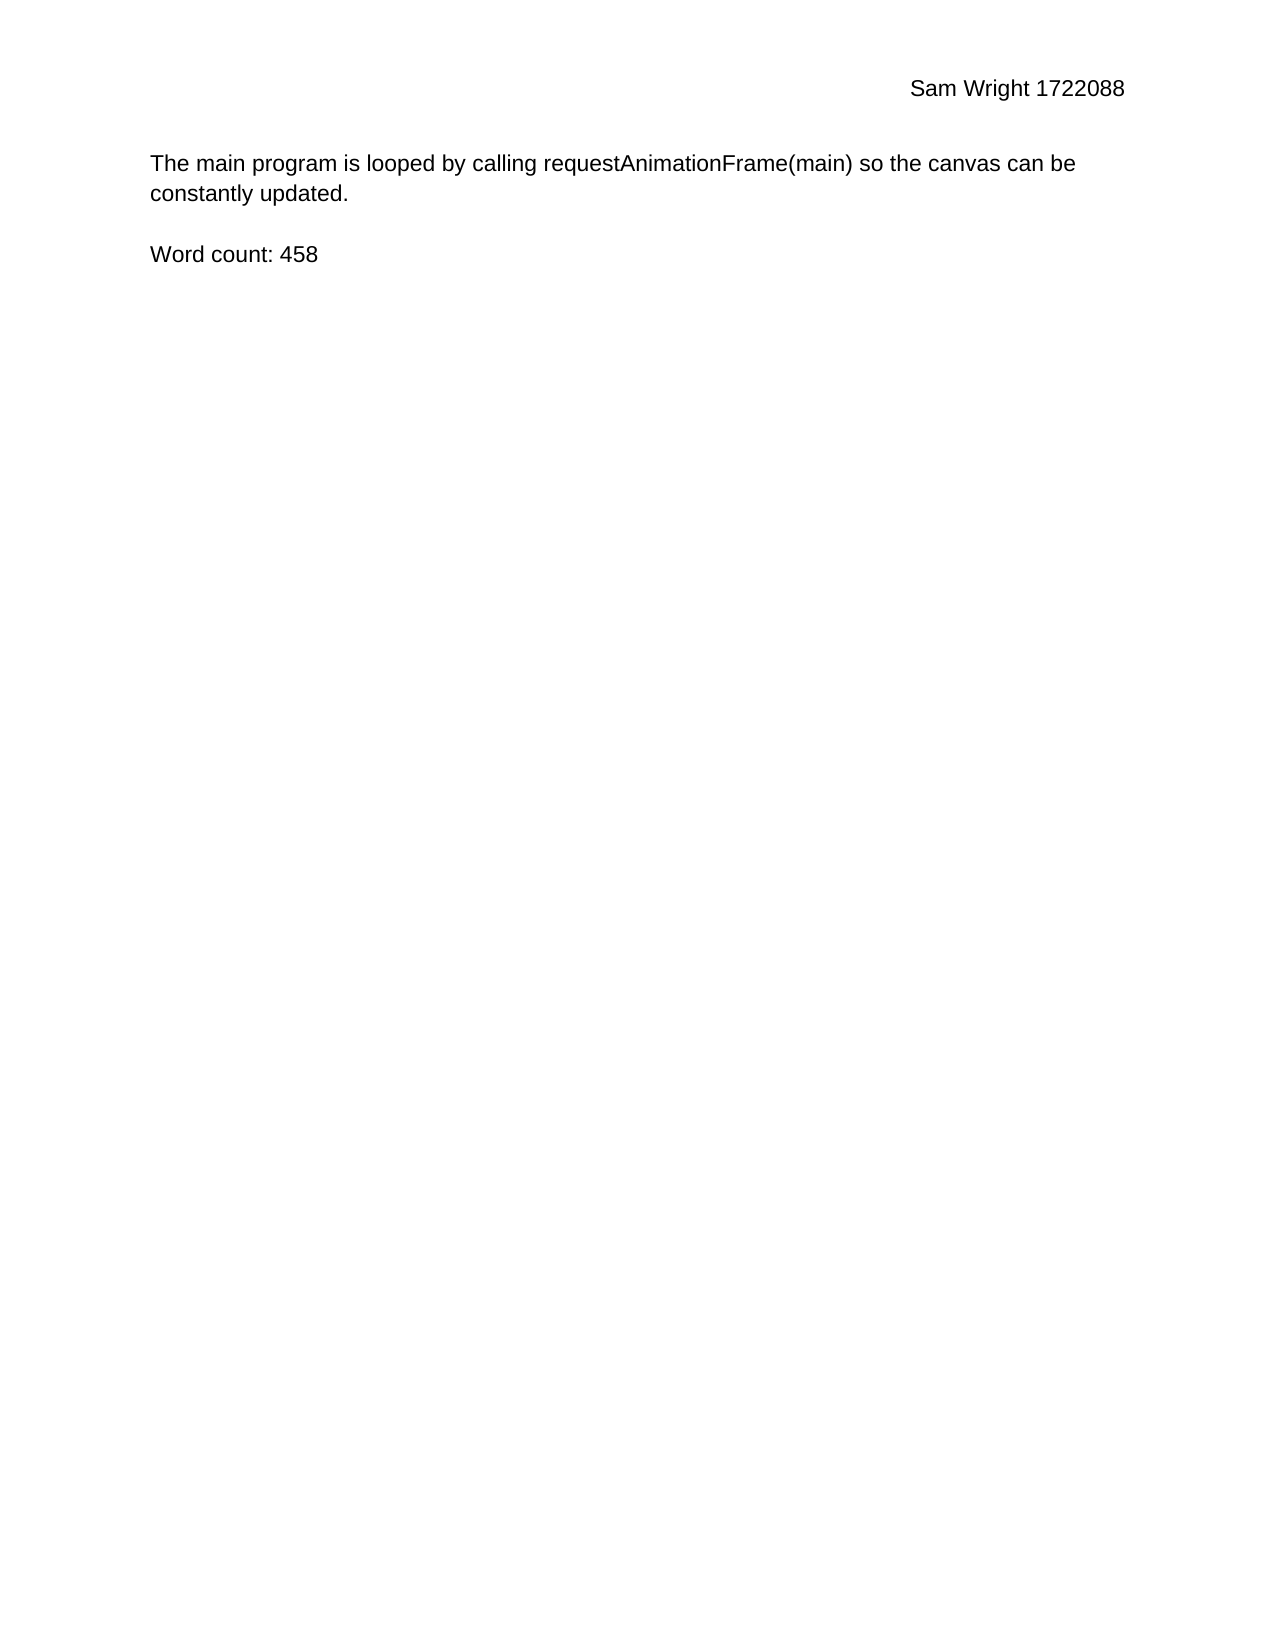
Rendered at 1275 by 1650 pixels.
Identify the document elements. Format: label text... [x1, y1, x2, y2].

text Word count: 458 [150, 241, 1125, 267]
text The main program is looped by calling requestAnimationFrame(main) so the canvas can be constantly updated. [150, 150, 1125, 207]
